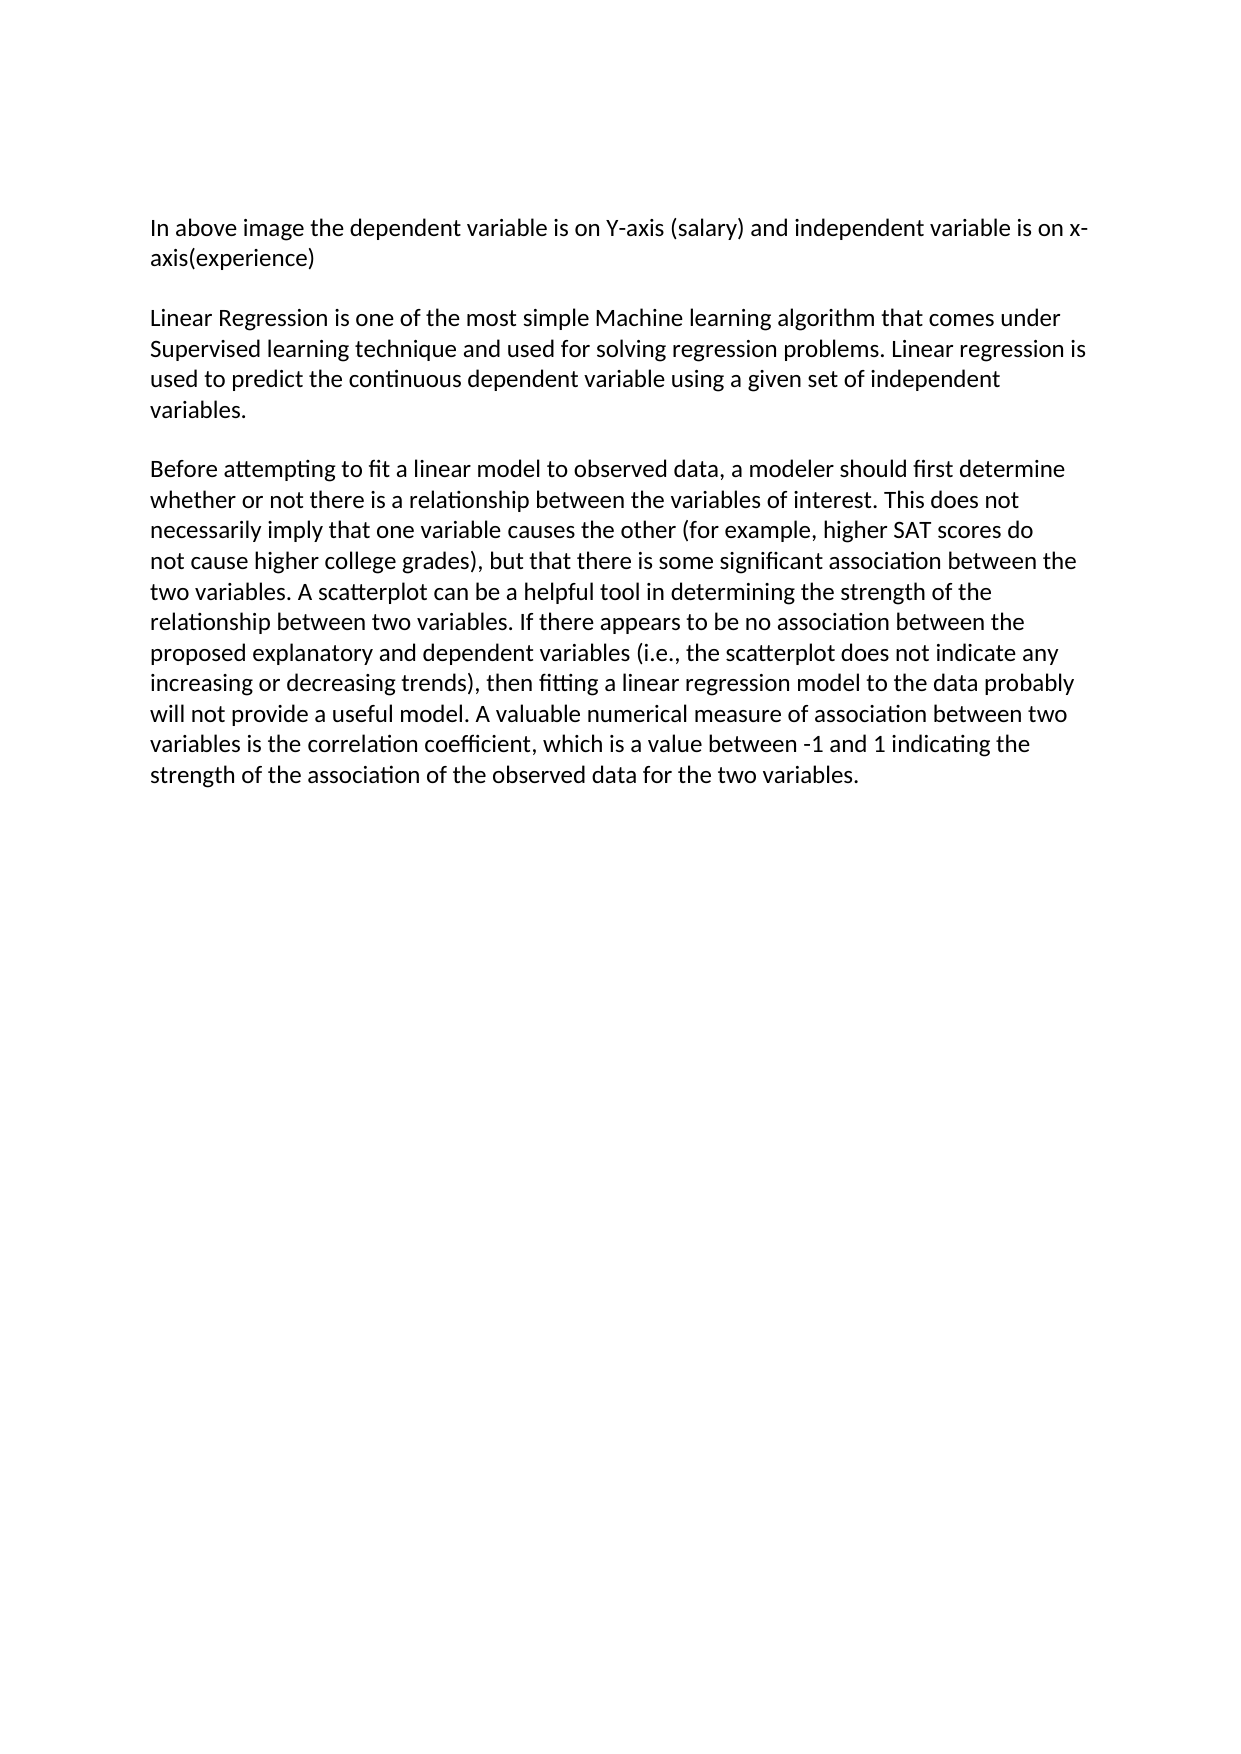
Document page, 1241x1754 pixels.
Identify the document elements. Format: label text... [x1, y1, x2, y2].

text In above image the dependent variable is on Y-axis (salary) and independent variable is on x-axis(experience) [315, 212, 1090, 273]
text Before attempting to fit a linear model to observed data, a modeler should first determine whether or not there is a relationship between the variables of interest. This does not necessarily imply that one variable causes the other (for example, higher SAT scores do not cause higher college grades), but that there is some significant association between the two variables. A scatterplot can be a helpful tool in determining the strength of the relationship between two variables. If there appears to be no association between the proposed explanatory and dependent variables (i.e., the scatterplot does not indicate any increasing or decreasing trends), then fitting a linear regression model to the data probably will not provide a useful model. A valuable numerical measure of association between two variables is the correlation coefficient, which is a value between -1 and 1 indicating the strength of the association of the observed data for the two variables. [150, 453, 1090, 789]
text Linear Regression is one of the most simple Machine learning algorithm that comes under Supervised learning technique and used for solving regression problems. Linear regression is used to predict the continuous dependent variable using a given set of independent variables. [247, 302, 1090, 424]
